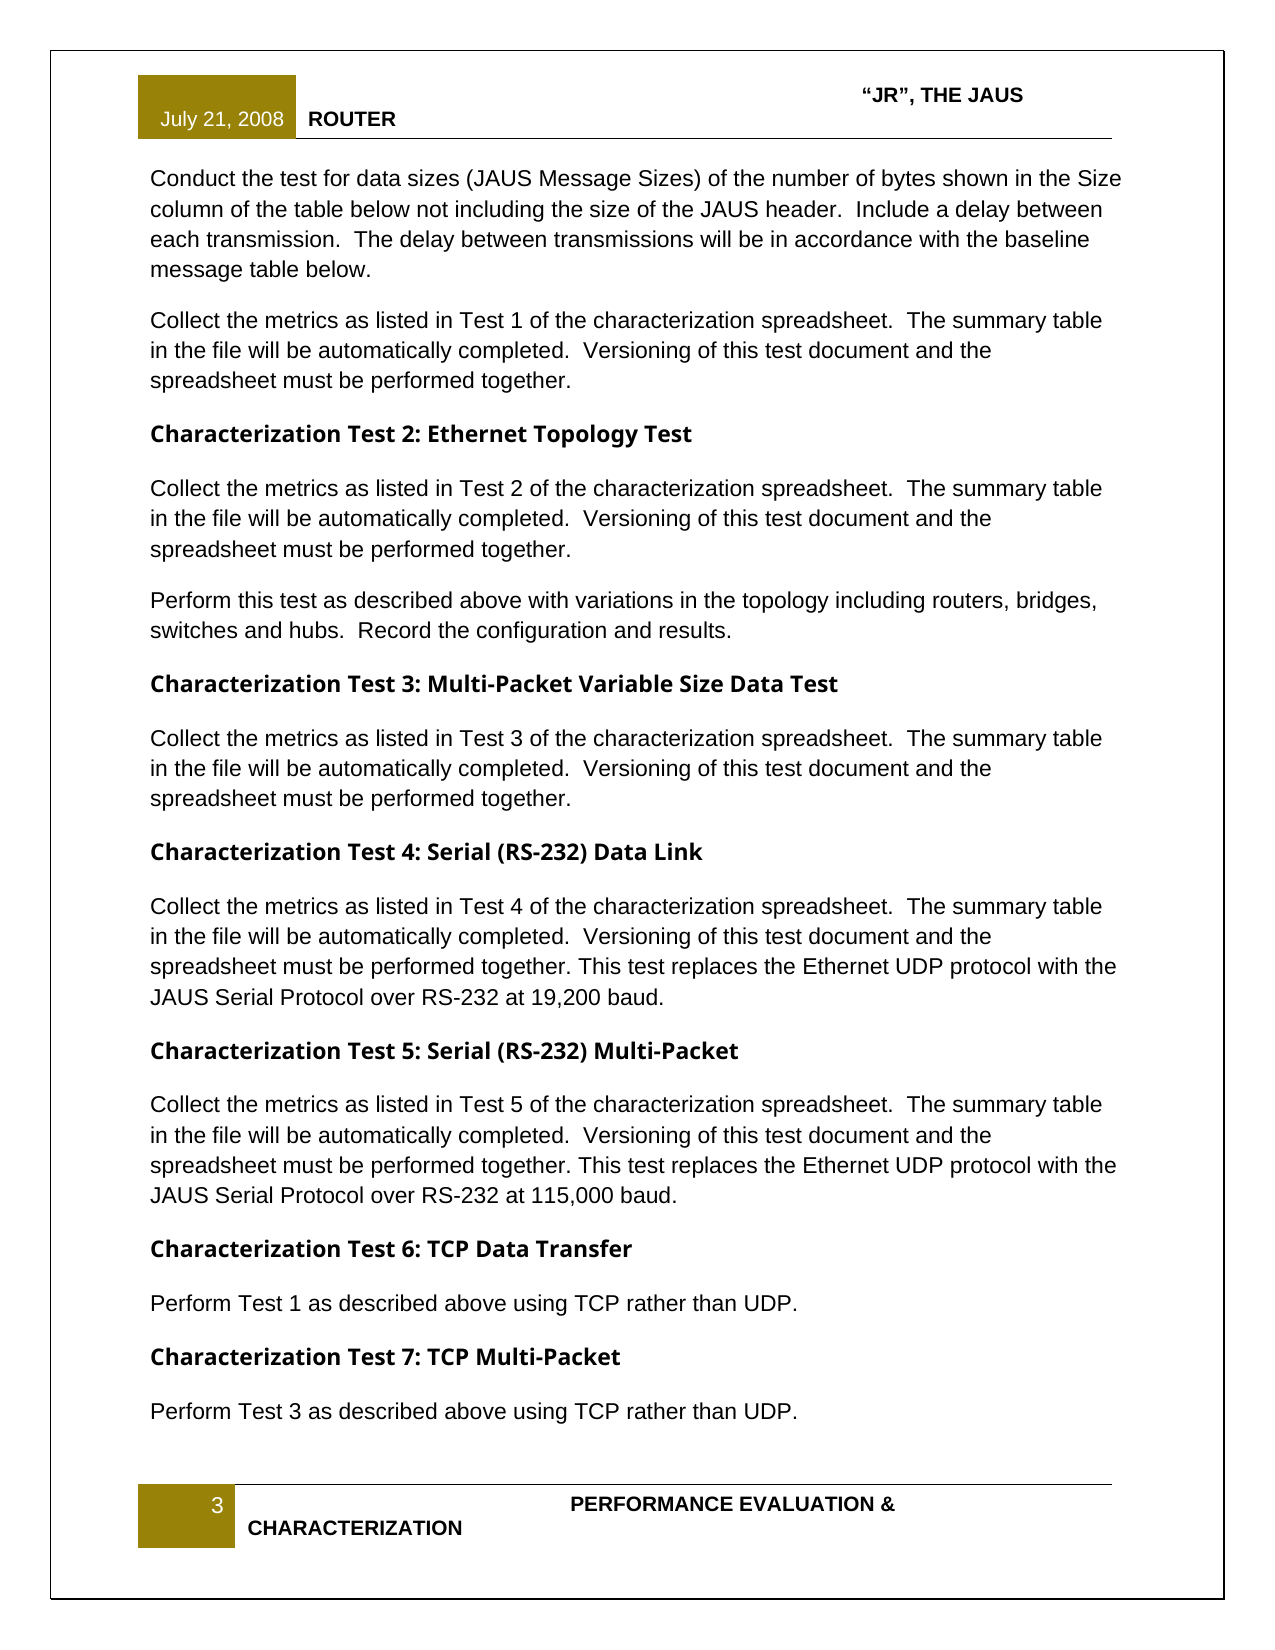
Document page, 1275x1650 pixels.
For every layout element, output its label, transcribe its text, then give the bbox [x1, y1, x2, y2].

text Collect the metrics as listed in Test 3 of the characterization spreadsheet. The summary table in the file will be automatically completed. Versioning of this test document and the spreadsheet must be performed together. [150, 725, 1124, 811]
text Perform Test 1 as described above using TCP rather than UDP. [150, 1290, 1124, 1316]
text Collect the metrics as listed in Test 1 of the characterization spreadsheet. The summary table in the file will be automatically completed. Versioning of this test document and the spreadsheet must be performed together. [150, 307, 1124, 394]
text Collect the metrics as listed in Test 2 of the characterization spreadsheet. The summary table in the file will be automatically completed. Versioning of this test document and the spreadsheet must be performed together. [150, 475, 1124, 562]
text Characterization Test 7: TCP Multi-Packet [150, 1341, 1124, 1372]
text Perform this test as described above with variations in the topology including routers, bridges, switches and hubs. Record the configuration and results. [150, 587, 1124, 643]
text Conduct the test for data sizes (JAUS Message Sizes) of the number of bytes shown in the Size column of the table below not including the size of the JAUS header. Include a delay between each transmission. The delay between transmissions will be in accordance with the baseline message table below. [150, 165, 1124, 282]
text Collect the metrics as listed in Test 4 of the characterization spreadsheet. The summary table in the file will be automatically completed. Versioning of this test document and the spreadsheet must be performed together. This test replaces the Ethernet UDP protocol with the JAUS Serial Protocol over RS-232 at 19,200 baud. [150, 893, 1124, 1010]
text Characterization Test 4: Serial (RS-232) Data Link [150, 836, 1124, 867]
text Characterization Test 2: Ethernet Topology Test [150, 418, 1124, 450]
text Characterization Test 5: Serial (RS-232) Multi-Packet [150, 1034, 1124, 1066]
text Characterization Test 6: TCP Data Transfer [150, 1233, 1124, 1264]
text Characterization Test 3: Multi-Packet Variable Size Data Test [150, 668, 1124, 699]
text Collect the metrics as listed in Test 5 of the characterization spreadsheet. The summary table in the file will be automatically completed. Versioning of this test document and the spreadsheet must be performed together. This test replaces the Ethernet UDP protocol with the JAUS Serial Protocol over RS-232 at 115,000 baud. [150, 1091, 1124, 1208]
text Perform Test 3 as described above using TCP rather than UDP. [150, 1398, 1124, 1424]
